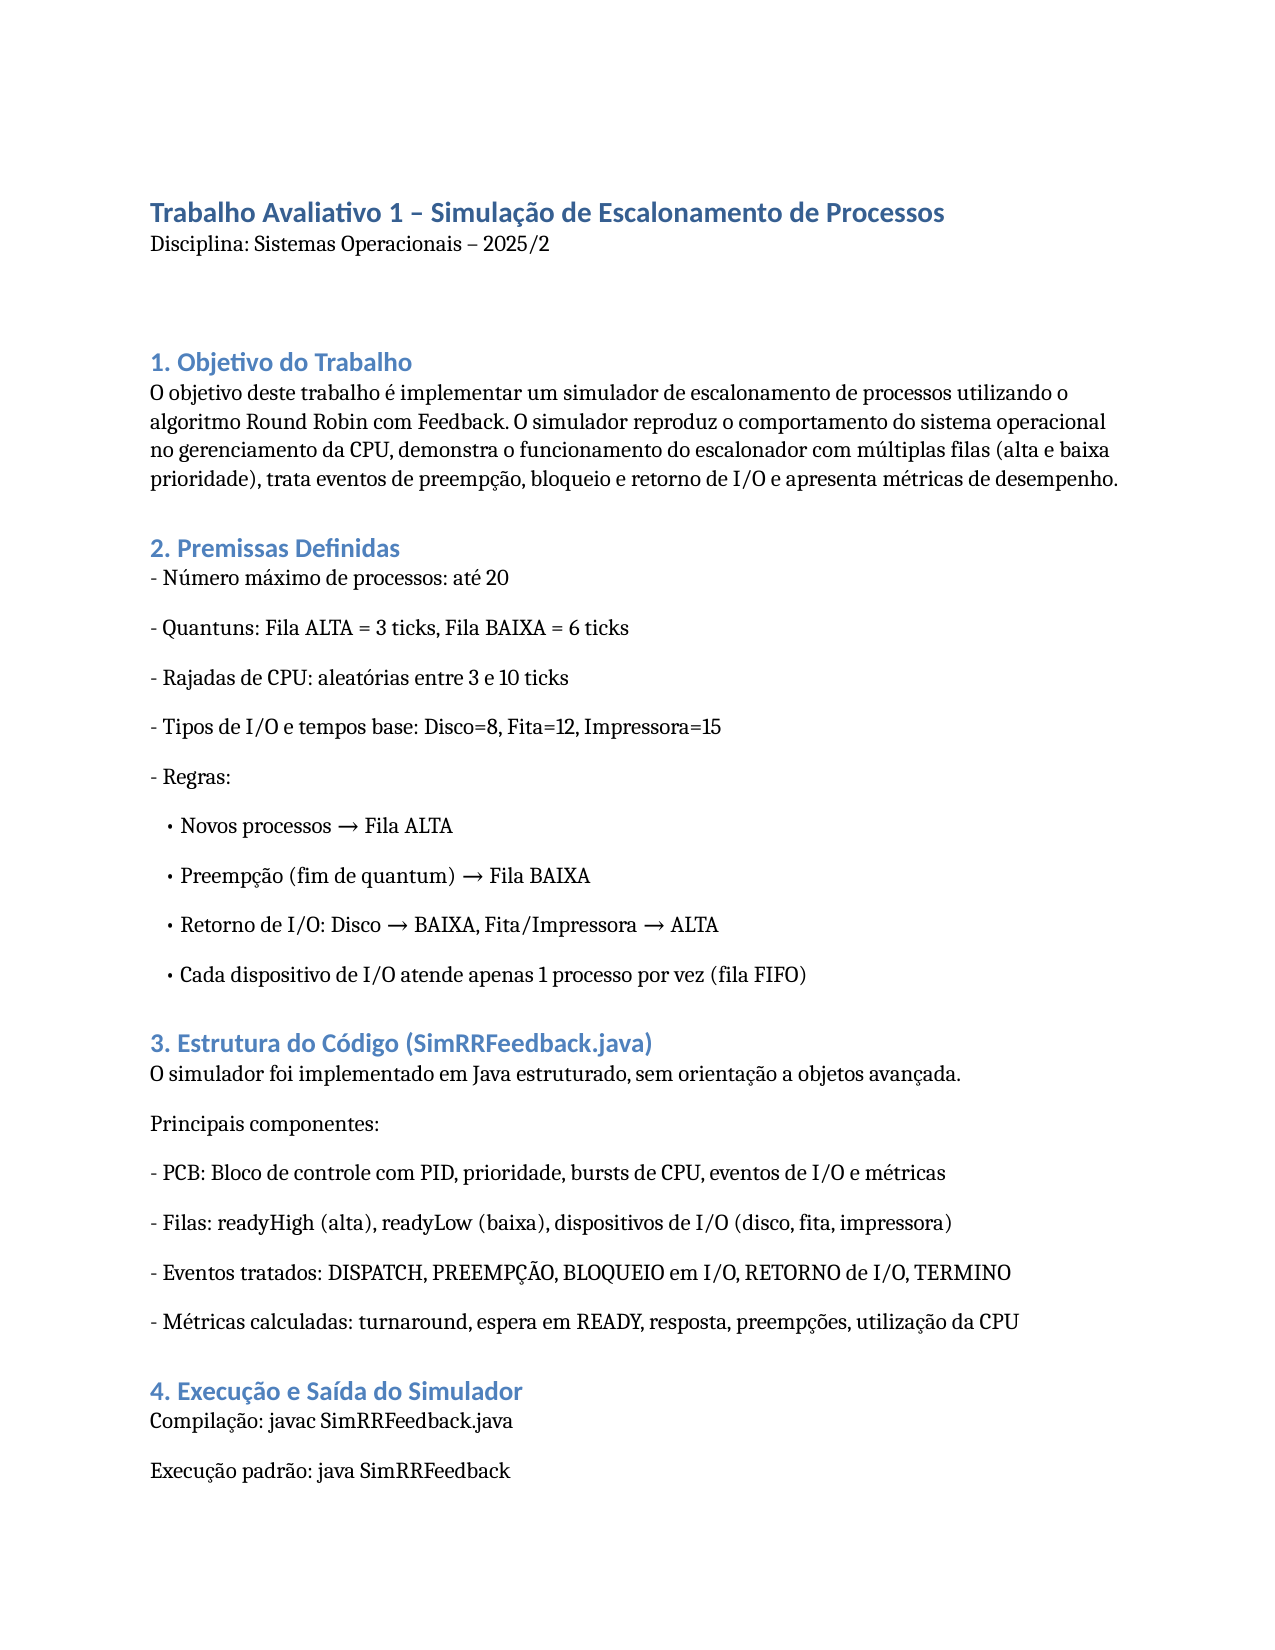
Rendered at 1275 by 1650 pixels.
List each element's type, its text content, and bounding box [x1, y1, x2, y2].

text • Retorno de I/O: Disco → BAIXA, Fita/Impressora → ALTA [150, 910, 1125, 939]
text Execução padrão: java SimRRFeedback [150, 1455, 1125, 1484]
text 1. Objetivo do Trabalho [150, 349, 1125, 377]
text - Métricas calculadas: turnaround, espera em READY, resposta, preempções, utilização da CPU [150, 1307, 1125, 1335]
text • Cada dispositivo de I/O atende apenas 1 processo por vez (fila FIFO) [150, 959, 1125, 988]
text • Novos processos → Fila ALTA [150, 811, 1125, 839]
text - Eventos tratados: DISPATCH, PREEMPÇÃO, BLOQUEIO em I/O, RETORNO de I/O, TERMINO [150, 1257, 1125, 1286]
text 2. Premissas Definidas [150, 534, 1125, 563]
text • Preempção (fim de quantum) → Fila BAIXA [150, 860, 1125, 889]
text Principais componentes: [150, 1108, 1125, 1137]
text - Quantuns: Fila ALTA = 3 ticks, Fila BAIXA = 6 ticks [150, 612, 1125, 641]
text - Regras: [150, 761, 1125, 790]
text 4. Execução e Saída do Simulador [150, 1377, 1125, 1406]
text - Filas: readyHigh (alta), readyLow (baixa), dispositivos de I/O (disco, fita, impressora) [150, 1207, 1125, 1236]
text - PCB: Bloco de controle com PID, prioridade, bursts de CPU, eventos de I/O e métricas [150, 1158, 1125, 1187]
text Disciplina: Sistemas Operacionais – 2025/2 [150, 229, 1125, 257]
text 3. Estrutura do Código (SimRRFeedback.java) [150, 1030, 1125, 1059]
text - Tipos de I/O e tempos base: Disco=8, Fita=12, Impressora=15 [150, 712, 1125, 740]
text O objetivo deste trabalho é implementar um simulador de escalonamento de processos utilizando o algoritmo Round Robin com Feedback. O simulador reproduz o comportamento do sistema operacional no gerenciamento da CPU, demonstra o funcionamento do escalonador com múltiplas filas (alta e baixa prioridade), trata eventos de preempção, bloqueio e retorno de I/O e apresenta métricas de desempenho. [150, 377, 1125, 492]
text - Rajadas de CPU: aleatórias entre 3 e 10 ticks [150, 662, 1125, 691]
text Compilação: javac SimRRFeedback.java [150, 1406, 1125, 1434]
text O simulador foi implementado em Java estruturado, sem orientação a objetos avançada. [150, 1059, 1125, 1087]
text Trabalho Avaliativo 1 – Simulação de Escalonamento de Processos [150, 200, 1125, 229]
text - Número máximo de processos: até 20 [150, 563, 1125, 592]
